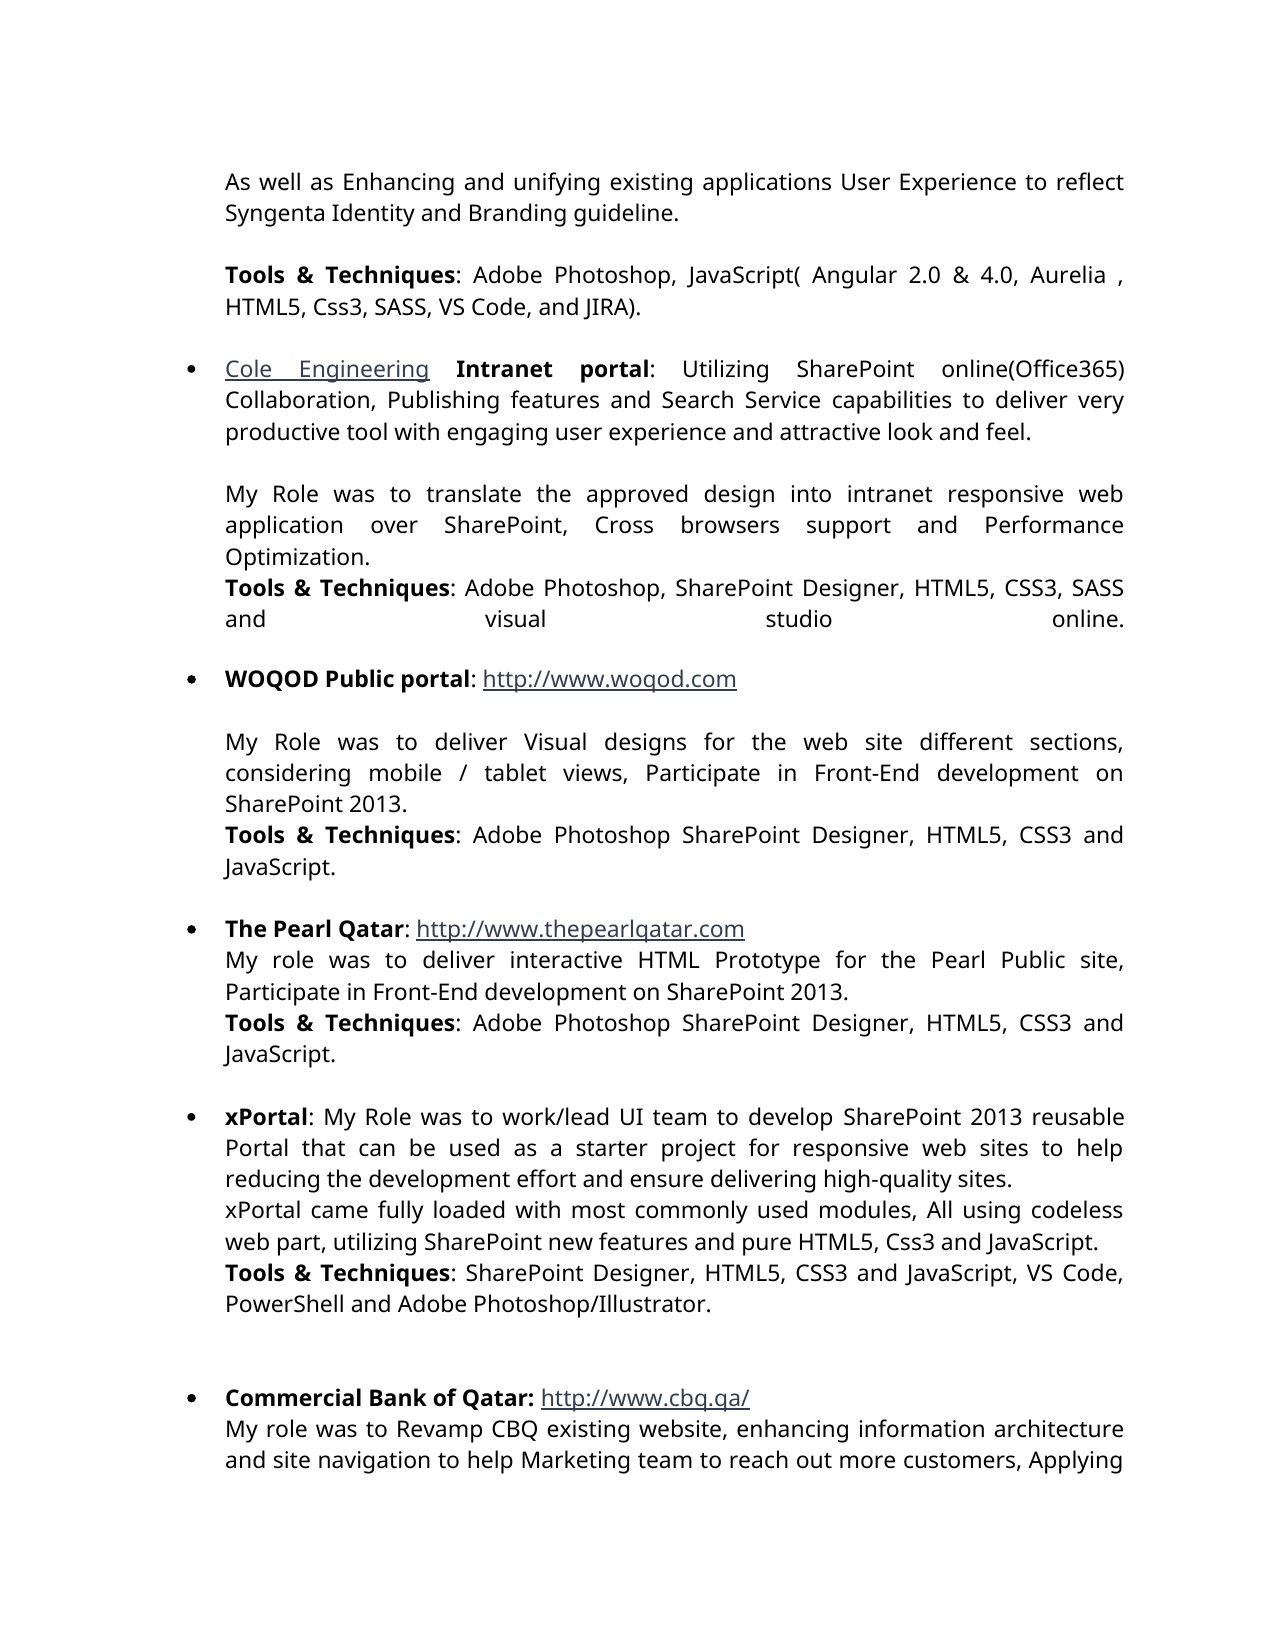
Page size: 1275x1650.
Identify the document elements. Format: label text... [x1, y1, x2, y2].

list WOQOD Public portal: http://www.woqod.com [187, 663, 1125, 694]
list Commercial Bank of Qatar: http://www.cbq.qa/ [187, 1382, 1125, 1413]
list My Role was to translate the approved design into intranet responsive web application over SharePoint, Cross browsers support and Performance Optimization. [225, 478, 1125, 572]
list xPortal: My Role was to work/lead UI team to develop SharePoint 2013 reusable Portal that can be used as a starter project for responsive web sites to help reducing the development effort and ensure delivering high-quality sites. [187, 1100, 1125, 1194]
list Tools & Techniques: Adobe Photoshop, JavaScript( Angular 2.0 & 4.0, Aurelia , HTML5, Css3, SASS, VS Code, and JIRA). [225, 259, 1125, 322]
list Tools & Techniques: Adobe Photoshop SharePoint Designer, HTML5, CSS3 and JavaScript. [225, 819, 1125, 882]
list Tools & Techniques: SharePoint Designer, HTML5, CSS3 and JavaScript, VS Code, PowerShell and Adobe Photoshop/Illustrator. [225, 1257, 1125, 1319]
list As well as Enhancing and unifying existing applications User Experience to reflect Syngenta Identity and Branding guideline. [225, 165, 1125, 228]
list Tools & Techniques: Adobe Photoshop SharePoint Designer, HTML5, CSS3 and JavaScript. [225, 1007, 1125, 1069]
list My Role was to deliver Visual designs for the web site different sections, considering mobile / tablet views, Participate in Front-End development on SharePoint 2013. [225, 725, 1125, 819]
list The Pearl Qatar: http://www.thepearlqatar.com [187, 913, 1125, 944]
list Cole Engineering Intranet portal: Utilizing SharePoint online(Office365) Collaboration, Publishing features and Search Service capabilities to deliver very productive tool with engaging user experience and attractive look and feel. [187, 353, 1125, 447]
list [225, 1413, 1125, 1475]
list My role was to deliver interactive HTML Prototype for the Pearl Public site, Participate in Front-End development on SharePoint 2013. [225, 944, 1125, 1007]
list Tools & Techniques: Adobe Photoshop, SharePoint Designer, HTML5, CSS3, SASS and visual studio online. [225, 572, 1125, 663]
list xPortal came fully loaded with most commonly used modules, All using codeless web part, utilizing SharePoint new features and pure HTML5, Css3 and JavaScript. [225, 1194, 1125, 1257]
